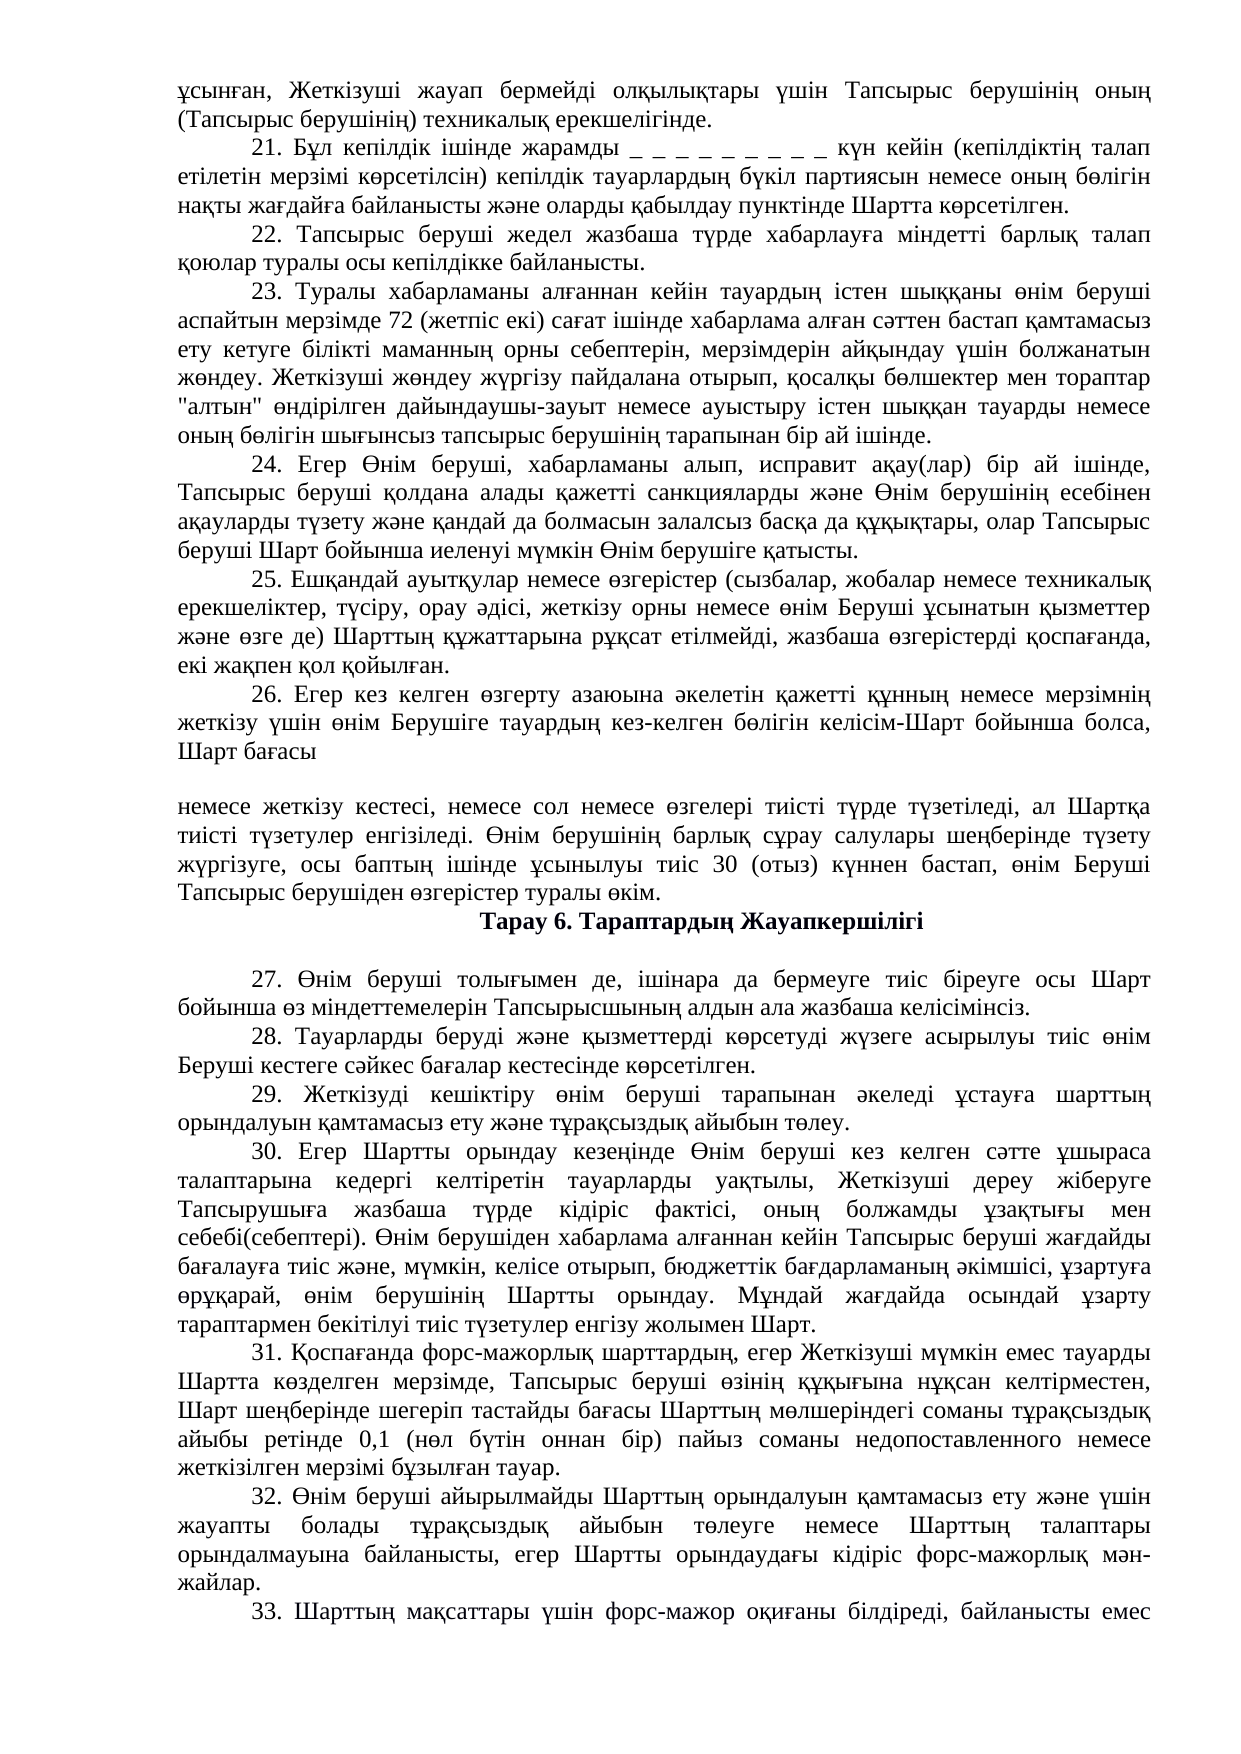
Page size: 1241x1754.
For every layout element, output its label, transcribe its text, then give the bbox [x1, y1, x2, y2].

text 24. Егер Өнім беруші, хабарламаны алып, исправит ақау(лар) бір ай ішінде, Тапсырыс беруші қолдана алады қажетті санкцияларды және Өнім берушінің есебінен ақауларды түзету және қандай да болмасын залалсыз басқа да құқықтары, олар Тапсырыс беруші Шарт бойынша иеленуі мүмкін Өнім берушіге қатысты. [177, 449, 1152, 564]
text 21. Бұл кепілдік ішінде жарамды _ _ _ _ _ _ _ _ _ күн кейін (кепілдіктің талап етілетін мерзімі көрсетілсін) кепілдік тауарлардың бүкіл партиясын немесе оның бөлігін нақты жағдайға байланысты және оларды қабылдау пунктінде Шартта көрсетілген. [177, 132, 1152, 219]
text 27. Өнім беруші толығымен де, ішінара да бермеуге тиіс біреуге осы Шарт бойынша өз міндеттемелерін Тапсырысшының алдын ала жазбаша келісімінсіз. [177, 964, 1152, 1021]
text 28. Тауарларды беруді және қызметтерді көрсетуді жүзеге асырылуы тиіс өнім Беруші кестеге сәйкес бағалар кестесінде көрсетілген. [177, 1021, 1152, 1079]
text 25. Ешқандай ауытқулар немесе өзгерістер (сызбалар, жобалар немесе техникалық ерекшеліктер, түсіру, орау әдісі, жеткізу орны немесе өнім Беруші ұсынатын қызметтер және өзге де) Шарттың құжаттарына рұқсат етілмейді, жазбаша өзгерістерді қоспағанда, екі жақпен қол қойылған. [177, 564, 1152, 679]
text 26. Егер кез келген өзгерту азаюына әкелетін қажетті құнның немесе мерзімнің жеткізу үшін өнім Берушіге тауардың кез-келген бөлігін келісім-Шарт бойынша болса, Шарт бағасы [177, 679, 1152, 765]
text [177, 75, 1152, 132]
text 31. Қоспағанда форс-мажорлық шарттардың, егер Жеткізуші мүмкін емес тауарды Шартта көзделген мерзімде, Тапсырыс беруші өзінің құқығына нұқсан келтірместен, Шарт шеңберінде шегеріп тастайды бағасы Шарттың мөлшеріндегі соманы тұрақсыздық айыбы ретінде 0,1 (нөл бүтін оннан бір) пайыз соманы недопоставленного немесе жеткізілген мерзімі бұзылған тауар. [177, 1337, 1152, 1481]
text 32. Өнім беруші айырылмайды Шарттың орындалуын қамтамасыз ету және үшін жауапты болады тұрақсыздық айыбын төлеуге немесе Шарттың талаптары орындалмауына байланысты, егер Шартты орындаудағы кідіріс форс-мажорлық мән-жайлар. [177, 1481, 1152, 1596]
text 30. Егер Шартты орындау кезеңінде Өнім беруші кез келген сәтте ұшыраса талаптарына кедергі келтіретін тауарларды уақтылы, Жеткізуші дереу жіберуге Тапсырушыға жазбаша түрде кідіріс фактісі, оның болжамды ұзақтығы мен себебі(себептері). Өнім берушіден хабарлама алғаннан кейін Тапсырыс беруші жағдайды бағалауға тиіс және, мүмкін, келісе отырып, бюджеттік бағдарламаның әкімшісі, ұзартуға өрұқарай, өнім берушінің Шартты орындау. Мұндай жағдайда осындай ұзарту тараптармен бекітілуі тиіс түзетулер енгізу жолымен Шарт. [177, 1136, 1152, 1337]
text немесе жеткізу кестесі, немесе сол немесе өзгелері тиісті түрде түзетіледі, ал Шартқа тиісті түзетулер енгізіледі. Өнім берушінің барлық сұрау салулары шеңберінде түзету жүргізуге, осы баптың ішінде ұсынылуы тиіс 30 (отыз) күннен бастап, өнім Беруші Тапсырыс берушіден өзгерістер туралы өкім. [177, 791, 1152, 906]
text 29. Жеткізуді кешіктіру өнім беруші тарапынан әкеледі ұстауға шарттың орындалуын қамтамасыз ету және тұрақсыздық айыбын төлеу. [177, 1079, 1152, 1136]
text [177, 1596, 1152, 1625]
text Тарау 6. Тараптардың Жауапкершілігі [177, 906, 1152, 935]
text 22. Тапсырыс беруші жедел жазбаша түрде хабарлауға міндетті барлық талап қоюлар туралы осы кепілдікке байланысты. [177, 219, 1152, 276]
text 23. Туралы хабарламаны алғаннан кейін тауардың істен шыққаны өнім беруші аспайтын мерзімде 72 (жетпіс екі) сағат ішінде хабарлама алған сәттен бастап қамтамасыз ету кетуге білікті маманның орны себептерін, мерзімдерін айқындау үшін болжанатын жөндеу. Жеткізуші жөндеу жүргізу пайдалана отырып, қосалқы бөлшектер мен тораптар "алтын" өндірілген дайындаушы-зауыт немесе ауыстыру істен шыққан тауарды немесе оның бөлігін шығынсыз тапсырыс берушінің тарапынан бір ай ішінде. [177, 276, 1152, 449]
